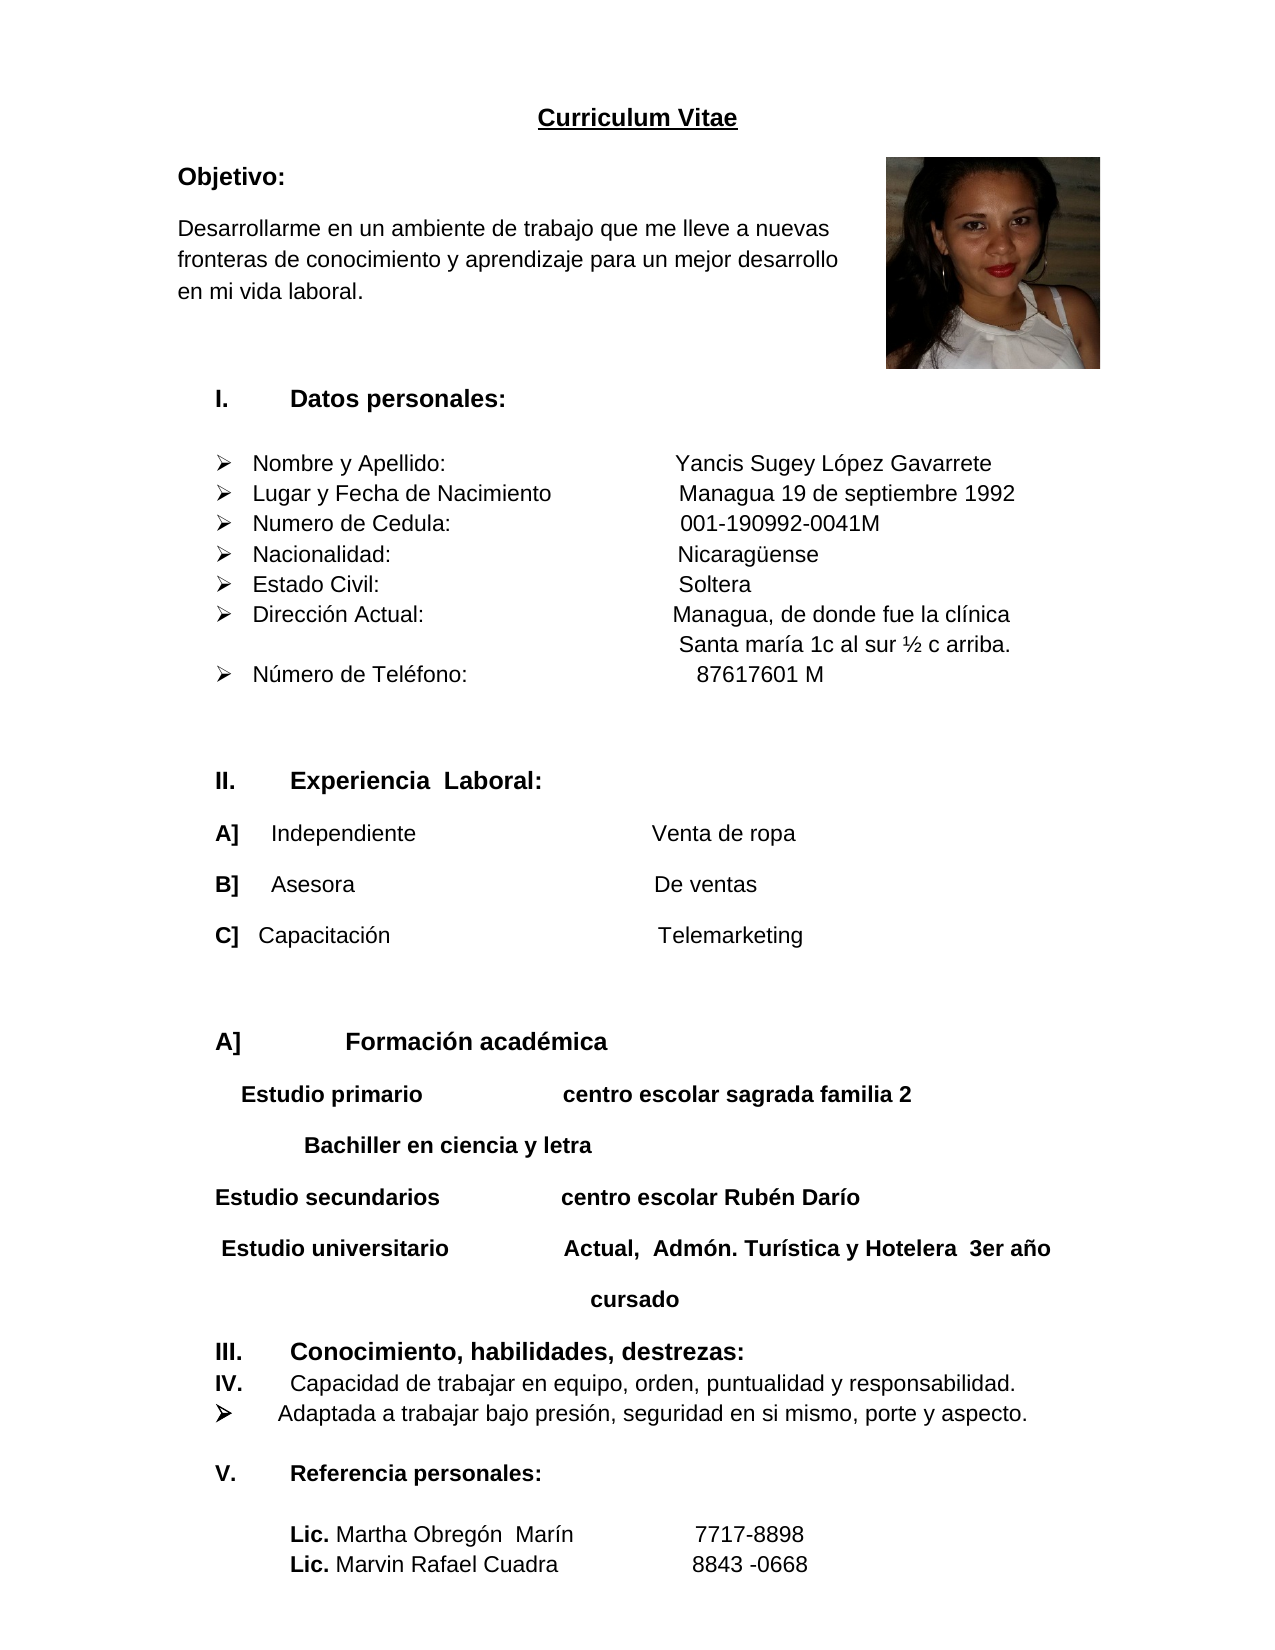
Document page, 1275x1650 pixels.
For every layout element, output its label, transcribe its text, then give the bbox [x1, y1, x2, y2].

list Estado Civil: Soltera [215, 571, 1098, 597]
list Datos personales: [215, 384, 1098, 413]
list Numero de Cedula: 001-190992-0041M [215, 510, 1098, 537]
list Dirección Actual: Managua, de donde fue la clínica [215, 601, 1098, 627]
text Desarrollarme en un ambiente de trabajo que me lleve a nuevas fronteras de conocimiento y aprendizaje para un mejor desarrollo en mi vida laboral. [177, 215, 886, 305]
text Estudio universitario Actual, Admón. Turística y Hotelera 3er año [215, 1234, 1098, 1261]
list Referencia personales: [215, 1460, 1098, 1487]
text B] Asesora De ventas [215, 871, 1098, 898]
list Experiencia Laboral: [215, 766, 1098, 795]
list Número de Teléfono: 87617601 M [215, 661, 1098, 688]
text Estudio primario centro escolar sagrada familia 2 [215, 1081, 1098, 1107]
list Conocimiento, habilidades, destrezas: [215, 1337, 1098, 1365]
list Capacidad de trabajar en equipo, orden, puntualidad y responsabilidad. [215, 1370, 1098, 1396]
text A] Formación académica [215, 1027, 1098, 1056]
picture [886, 157, 1100, 369]
text Estudio secundarios centro escolar Rubén Darío [215, 1183, 1098, 1210]
list Lic. Marvin Rafael Cuadra 8843 -0668 [290, 1551, 1098, 1577]
list Adaptada a trabajar bajo presión, seguridad en si mismo, porte y aspecto. [215, 1400, 1098, 1426]
text Curriculum Vitae [177, 103, 1098, 132]
list Lugar y Fecha de Nacimiento Managua 19 de septiembre 1992 [215, 480, 1098, 507]
text Objetivo: [177, 157, 886, 190]
text cursado [215, 1286, 1098, 1312]
list Nacionalidad: Nicaragüense [215, 541, 1098, 567]
list Santa maría 1c al sur ½ c arriba. [252, 631, 1098, 658]
list Lic. Martha Obregón Marín 7717-8898 [290, 1521, 1098, 1547]
text C] Capacitación Telemarketing [215, 922, 1098, 949]
list Nombre y Apellido: Yancis Sugey López Gavarrete [215, 450, 1098, 476]
text Bachiller en ciencia y letra [215, 1132, 1098, 1159]
text A] Independiente Venta de ropa [215, 820, 1098, 847]
